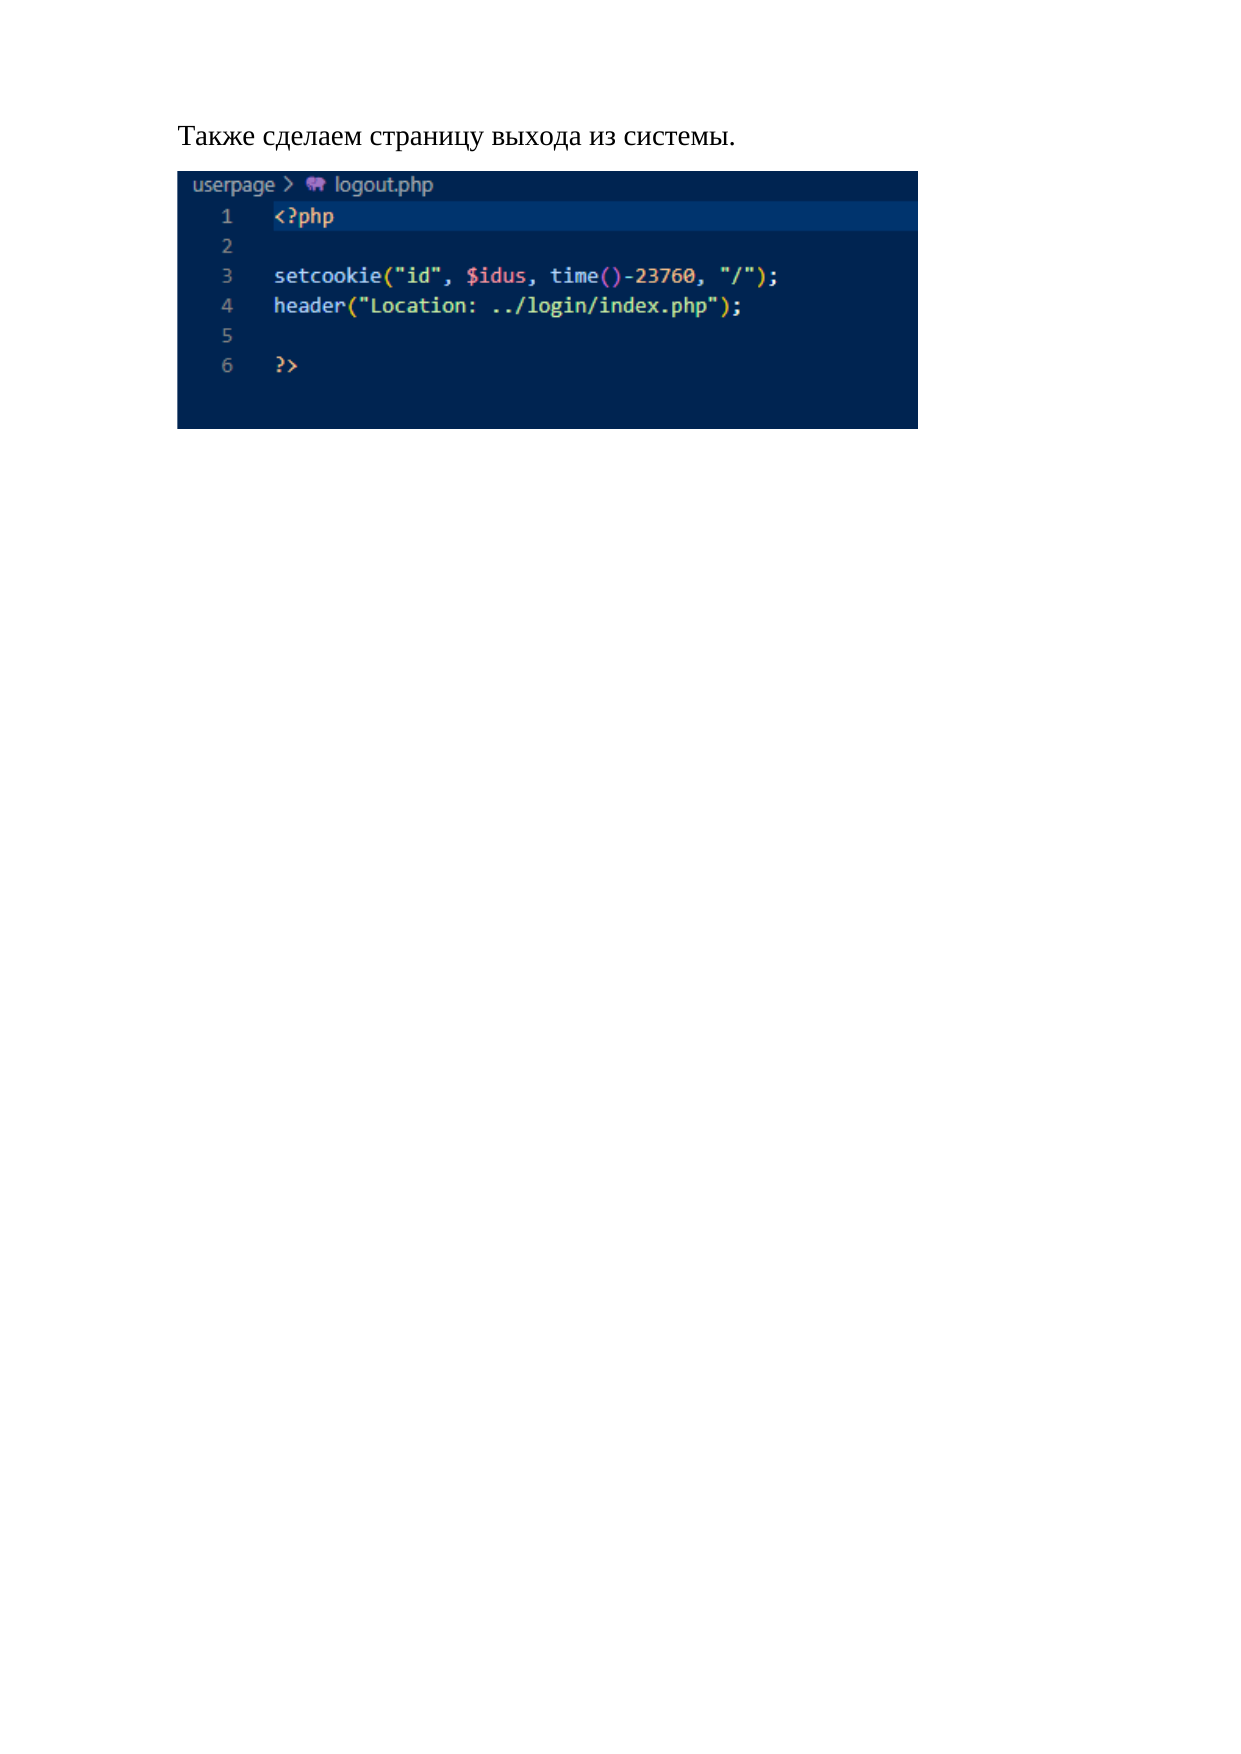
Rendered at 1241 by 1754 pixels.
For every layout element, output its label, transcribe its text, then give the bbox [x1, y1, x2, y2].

picture [177, 171, 918, 429]
text Также сделаем страницу выхода из системы. [177, 118, 1152, 152]
